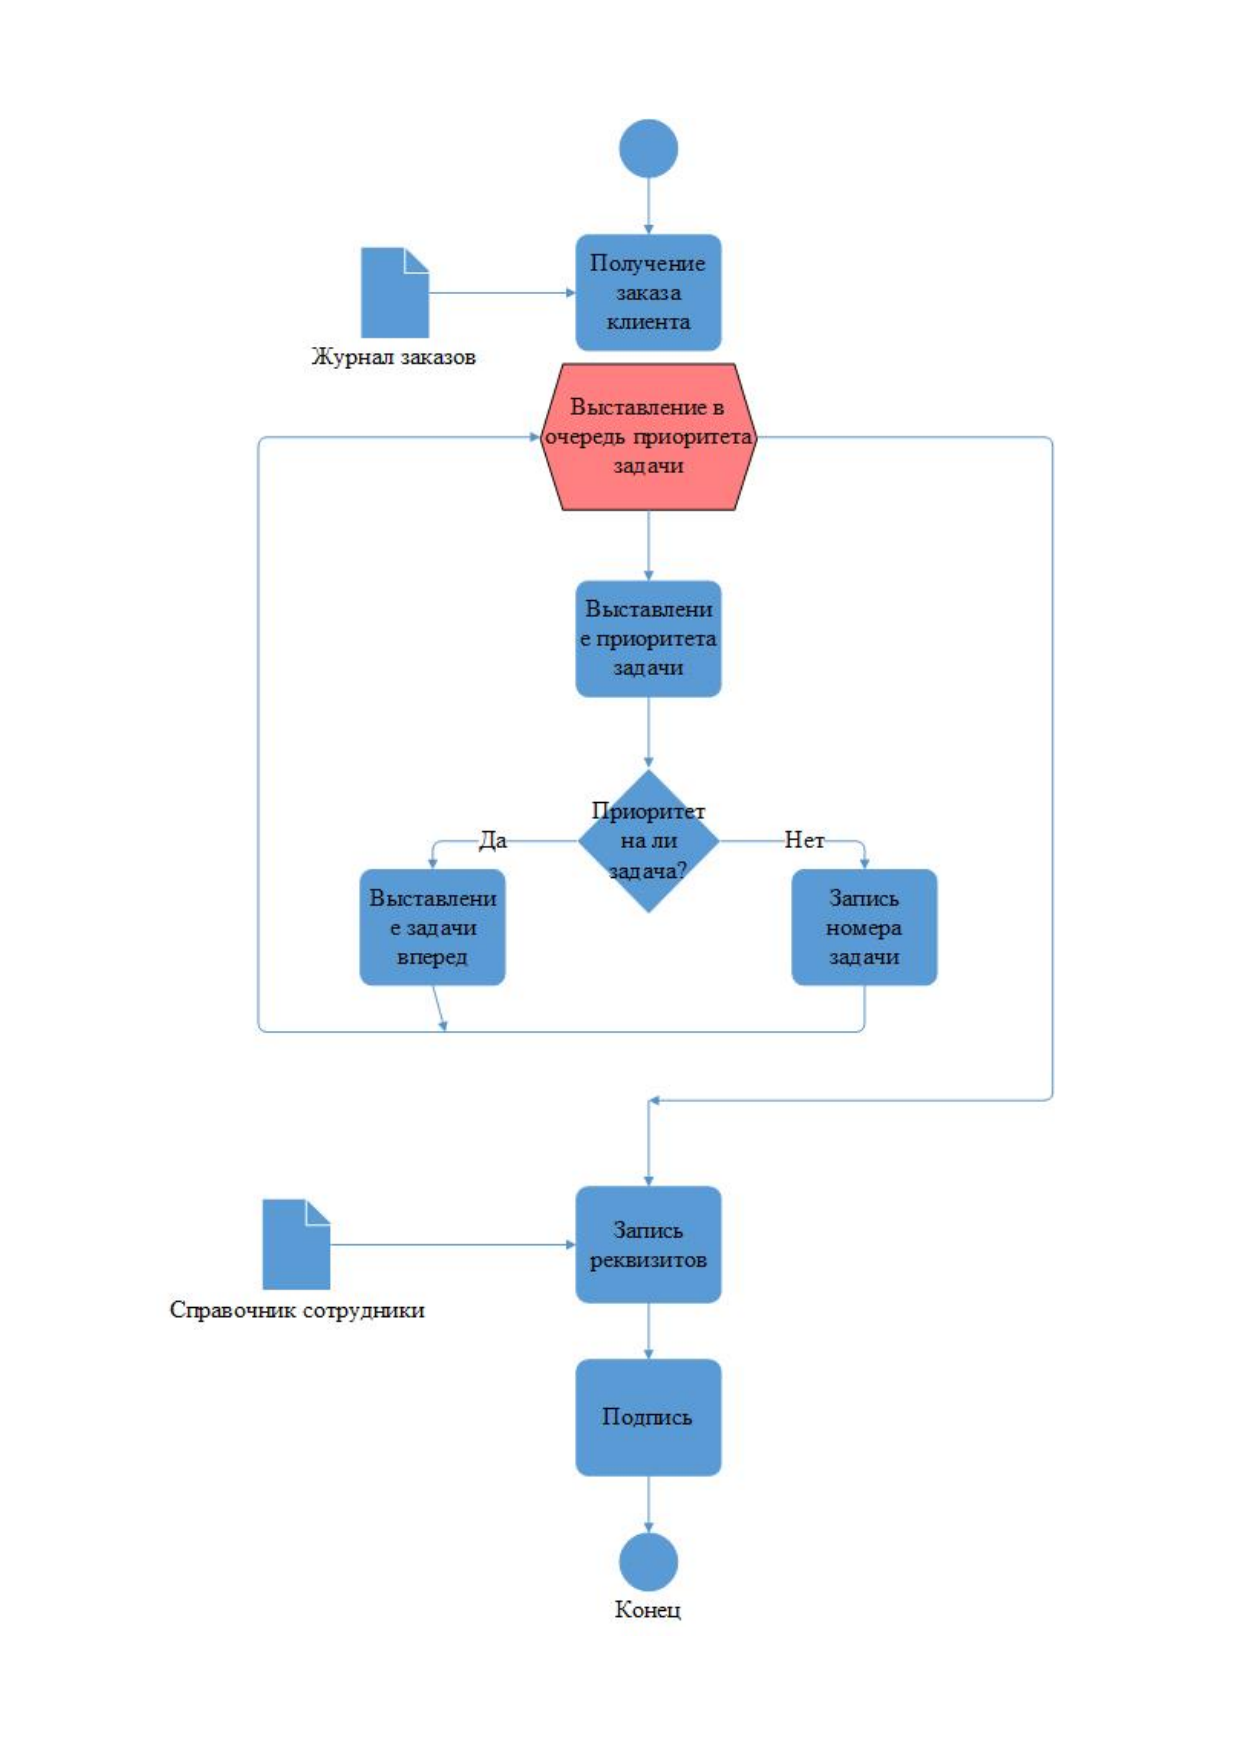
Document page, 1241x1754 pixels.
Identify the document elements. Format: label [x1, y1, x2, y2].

picture [156, 118, 1055, 1636]
